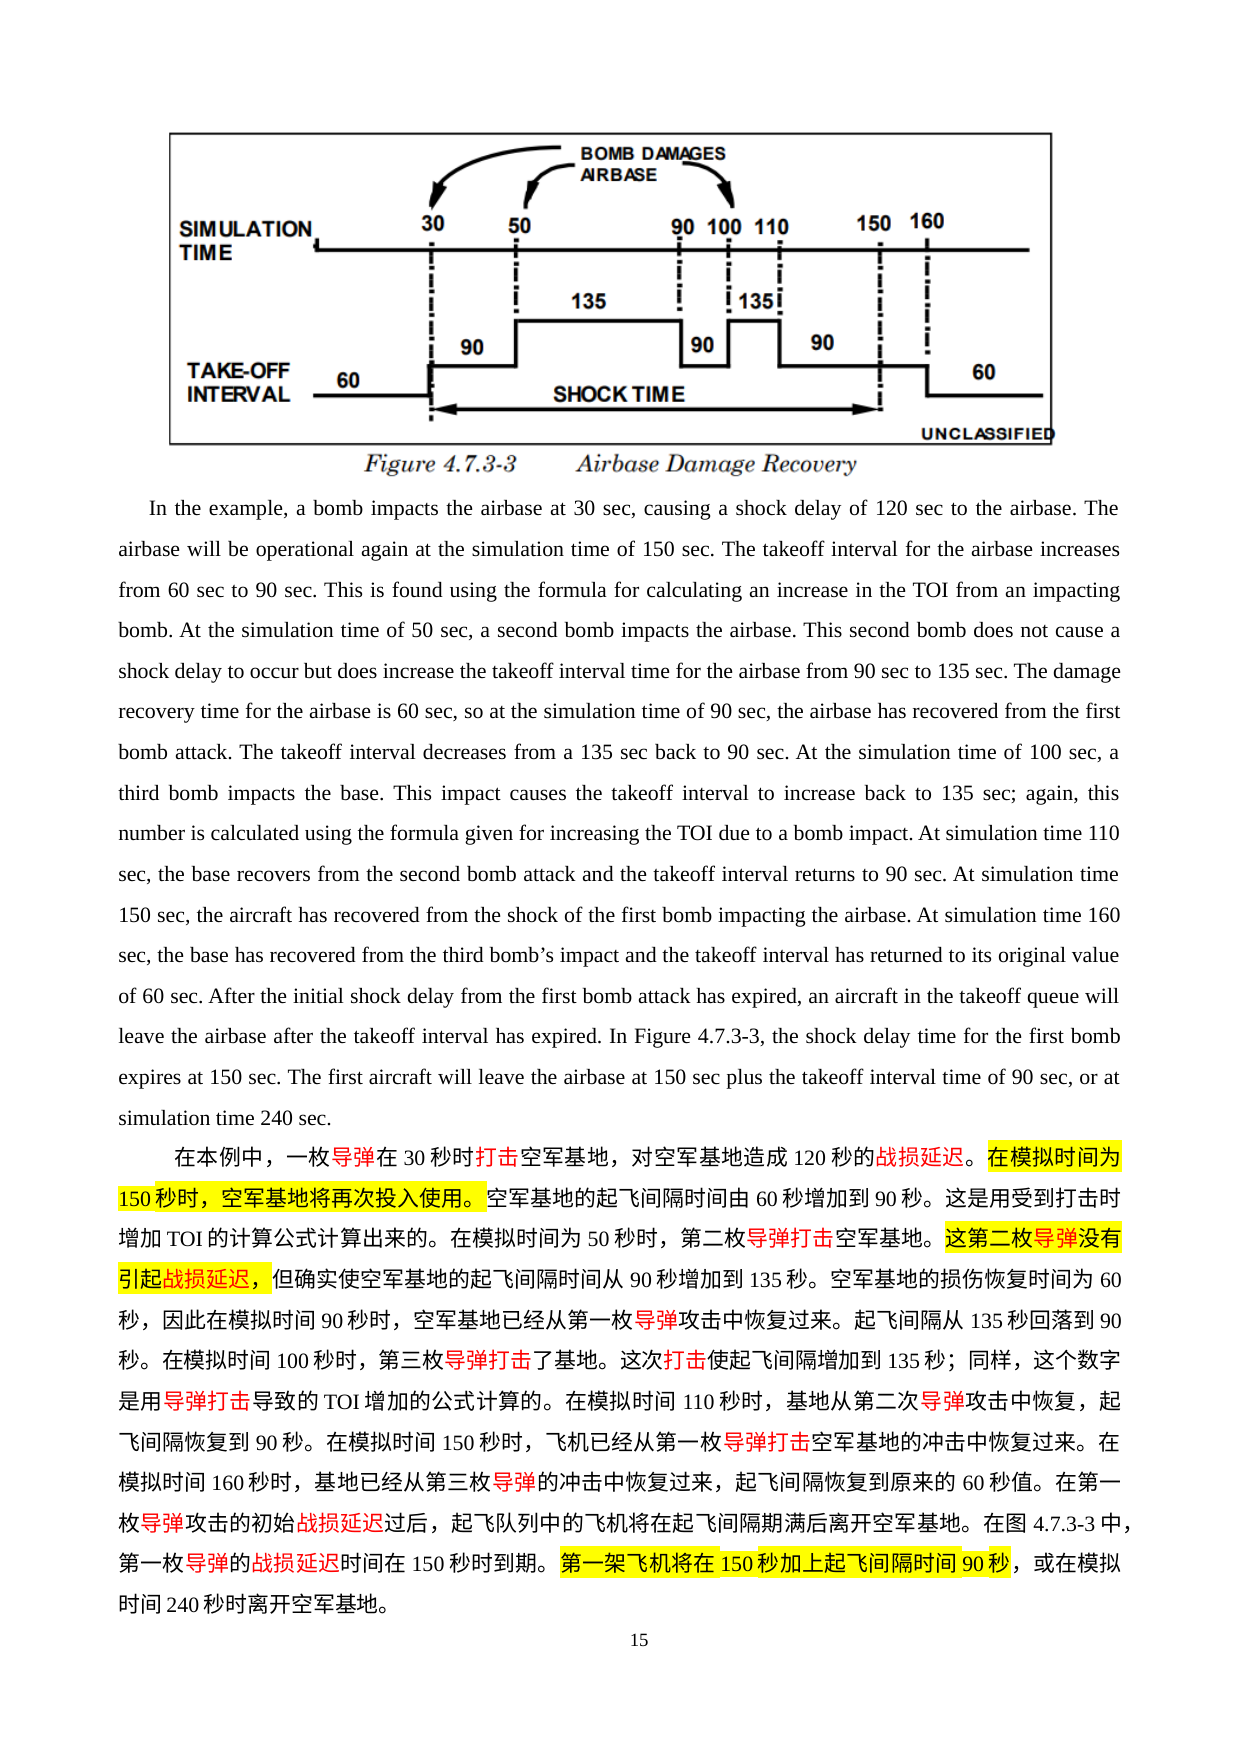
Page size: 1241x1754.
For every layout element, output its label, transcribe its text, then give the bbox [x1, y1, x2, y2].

picture [161, 128, 1069, 481]
text 在本例中，一枚导弹在30秒时打击空军基地，对空军基地造成120秒的战损延迟。在模拟时间为150秒时，空军基地将再次投入使用。空军基地的起飞间隔时间由60秒增加到90秒。这是用受到打击时增加TOI的计算公式计算出来的。在模拟时间为50秒时，第二枚导弹打击空军基地。这第二枚导弹没有引起战损延迟，但确实使空军基地的起飞间隔时间从90秒增加到135秒。空军基地的损伤恢复时间为60秒，因此在模拟时间90秒时，空军基地已经从第一枚导弹攻击中恢复过来。起飞间隔从135秒回落到90秒。在模拟时间100秒时，第三枚导弹打击了基地。这次打击使起飞间隔增加到135秒；同样，这个数字是用导弹打击导致的TOI增加的公式计算的。在模拟时间110秒时，基地从第二次导弹攻击中恢复，起飞间隔恢复到90秒。在模拟时间150秒时，飞机已经从第一枚导弹打击空军基地的冲击中恢复过来。在模拟时间160秒时，基地已经从第三枚导弹的冲击中恢复过来，起飞间隔恢复到原来的60秒值。在第一枚导弹攻击的初始战损延迟过后，起飞队列中的飞机将在起飞间隔期满后离开空军基地。在图4.7.3-3中，第一枚导弹的战损延迟时间在150秒时到期。第一架飞机将在150秒加上起飞间隔时间90秒，或在模拟时间240秒时离开空军基地。 [118, 1140, 1122, 1619]
